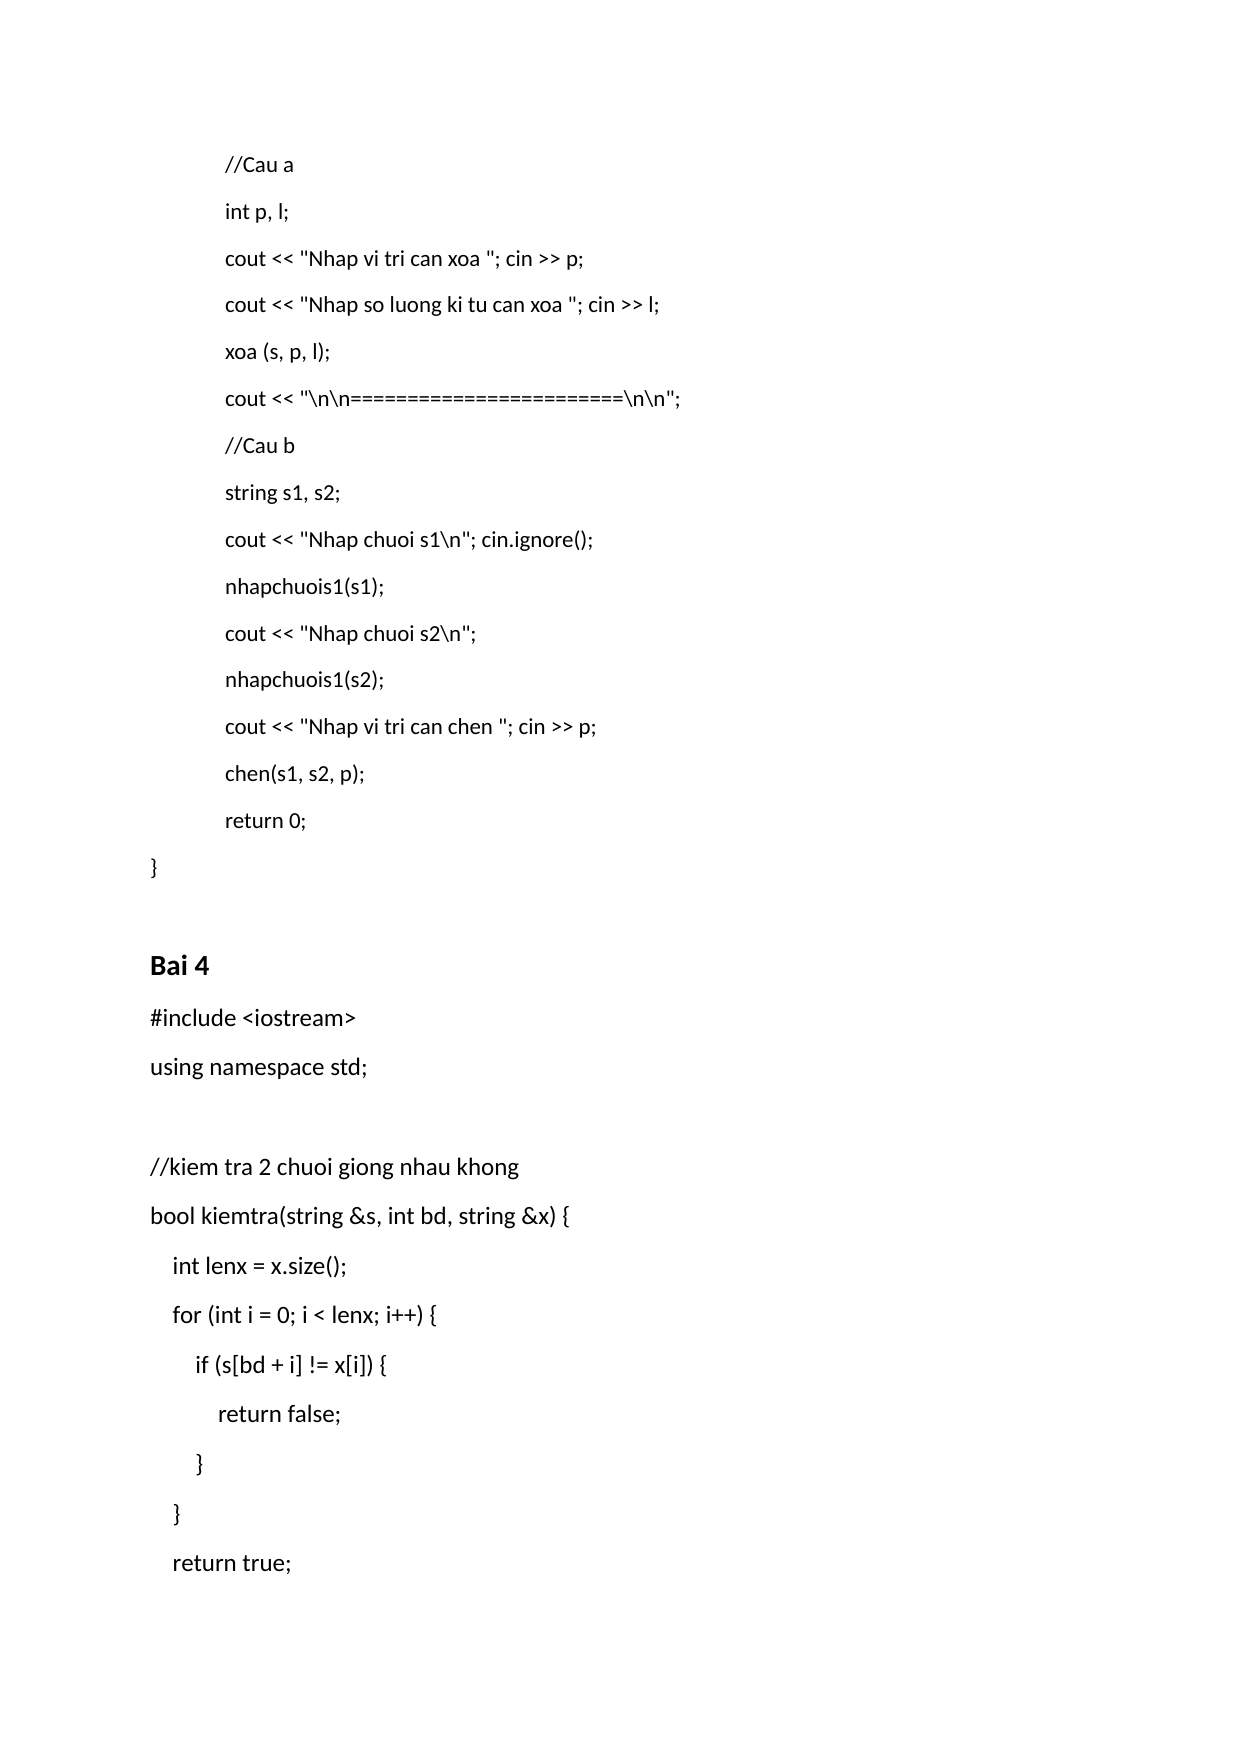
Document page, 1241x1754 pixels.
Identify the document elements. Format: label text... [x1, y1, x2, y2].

text cout << "Nhap vi tri can xoa "; cin >> p; [150, 244, 1090, 272]
text cout << "Nhap chuoi s1\n"; cin.ignore(); [150, 525, 1090, 553]
text for (int i = 0; i < lenx; i++) { [150, 1299, 1090, 1330]
text } [150, 853, 1090, 881]
text chen(s1, s2, p); [150, 759, 1090, 787]
text nhapchuois1(s2); [150, 666, 1090, 694]
text //Cau a [150, 150, 1090, 178]
text return false; [150, 1399, 1090, 1429]
text cout << "\n\n========================\n\n"; [150, 384, 1090, 412]
text bool kiemtra(string &s, int bd, string &x) { [150, 1200, 1090, 1231]
text string s1, s2; [150, 478, 1090, 506]
text cout << "Nhap chuoi s2\n"; [150, 619, 1090, 647]
text } [150, 1498, 1090, 1528]
text int lenx = x.size(); [150, 1250, 1090, 1280]
text //Cau b [150, 431, 1090, 459]
text int p, l; [150, 197, 1090, 225]
text cout << "Nhap so luong ki tu can xoa "; cin >> l; [150, 291, 1090, 319]
text Bai 4 [150, 947, 1090, 982]
text xoa (s, p, l); [150, 337, 1090, 366]
text return 0; [150, 806, 1090, 834]
text //kiem tra 2 chuoi giong nhau khong [150, 1151, 1090, 1181]
text #include <iostream> [150, 1002, 1090, 1032]
text if (s[bd + i] != x[i]) { [150, 1349, 1090, 1379]
text using namespace std; [150, 1052, 1090, 1082]
text } [150, 1448, 1090, 1479]
text cout << "Nhap vi tri can chen "; cin >> p; [150, 712, 1090, 741]
text return true; [150, 1547, 1090, 1578]
text nhapchuois1(s1); [150, 572, 1090, 600]
